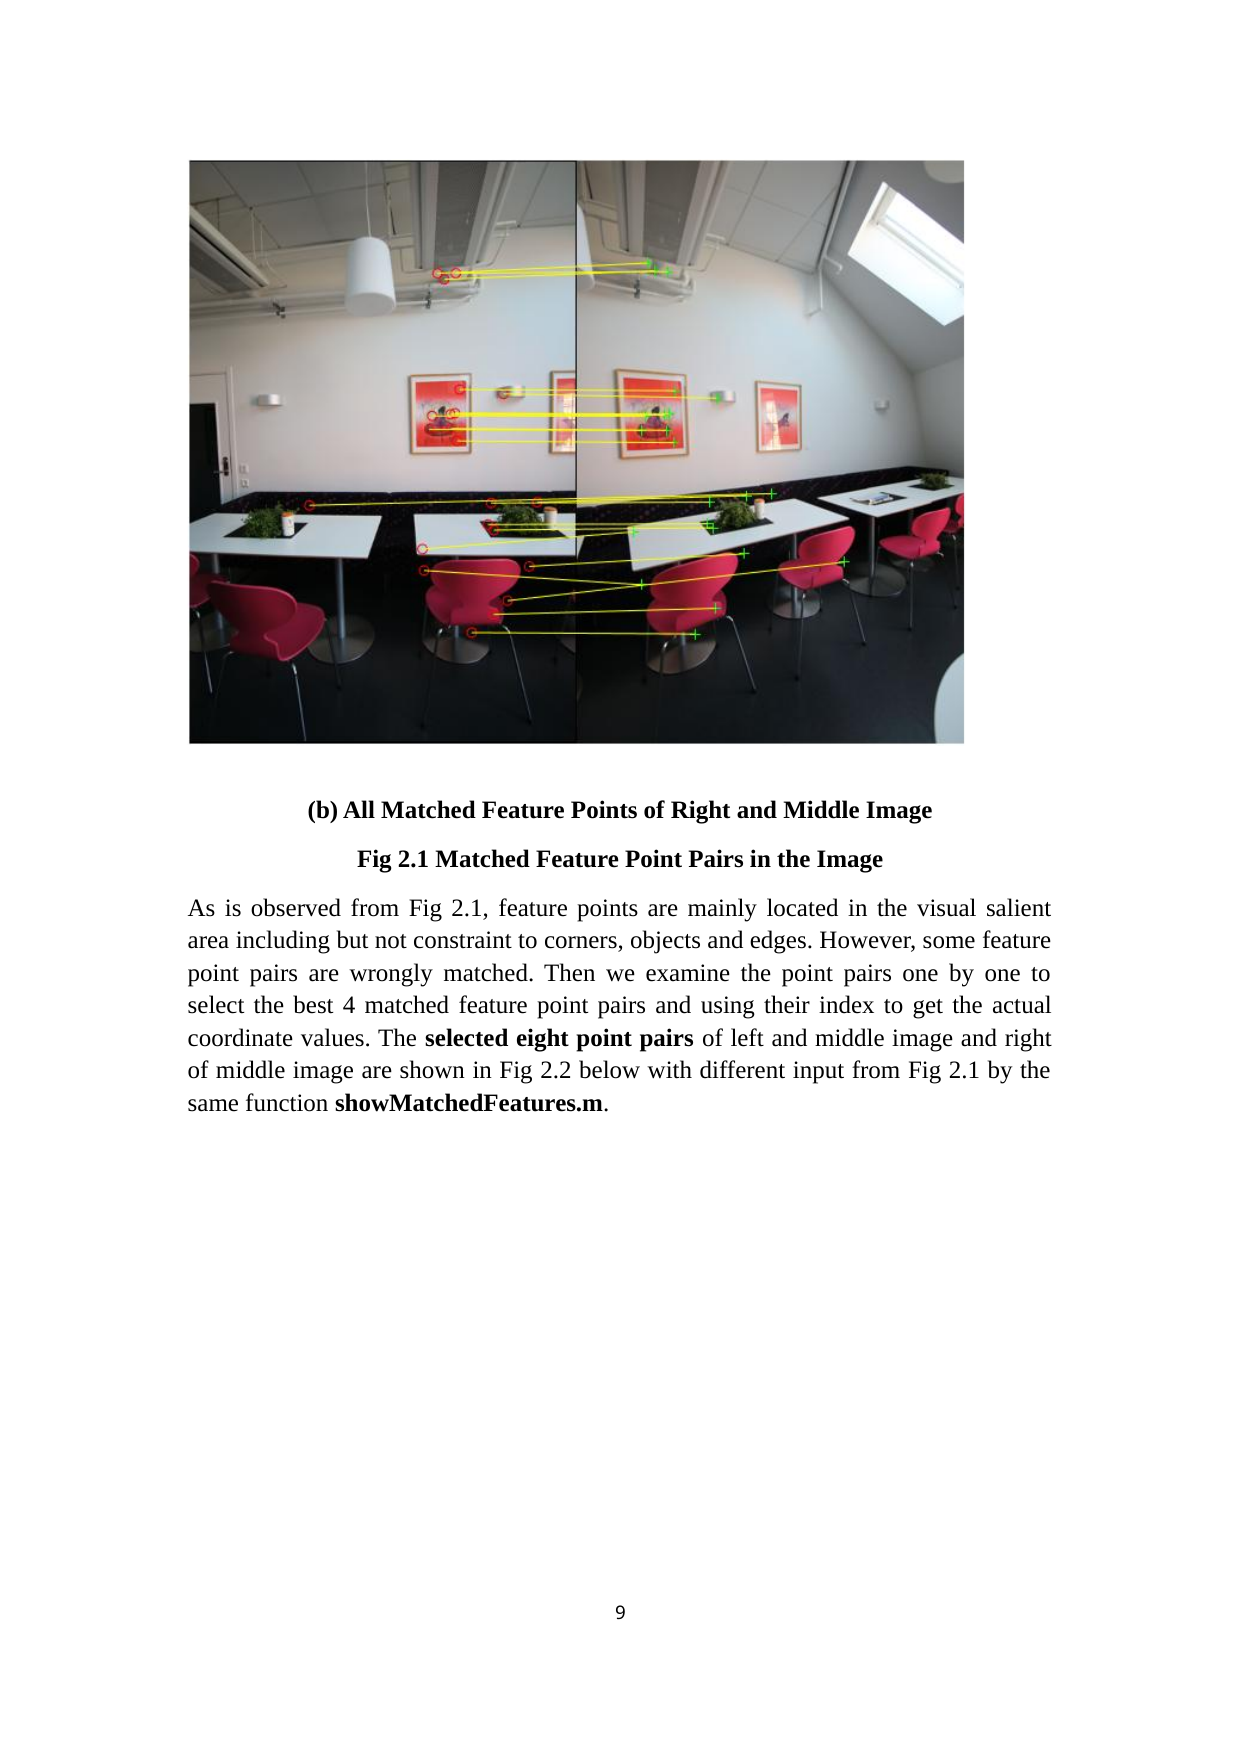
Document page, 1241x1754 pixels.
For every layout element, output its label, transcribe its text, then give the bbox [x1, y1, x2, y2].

picture [187, 159, 966, 746]
text Fig 2.1 Matched Feature Point Pairs in the Image [187, 842, 1053, 875]
text As is observed from Fig 2.1, feature points are mainly located in the visual salient area including but not constraint to corners, objects and edges. However, some feature point pairs are wrongly matched. Then we examine the point pairs one by one to select the best 4 matched feature point pairs and using their index to get the actual coordinate values. The selected eight point pairs of left and middle image and right of middle image are shown in Fig 2.2 below with different input from Fig 2.1 by the same function showMatchedFeatures.m. [187, 891, 1053, 1118]
text (b) All Matched Feature Points of Right and Middle Image [187, 793, 1053, 826]
